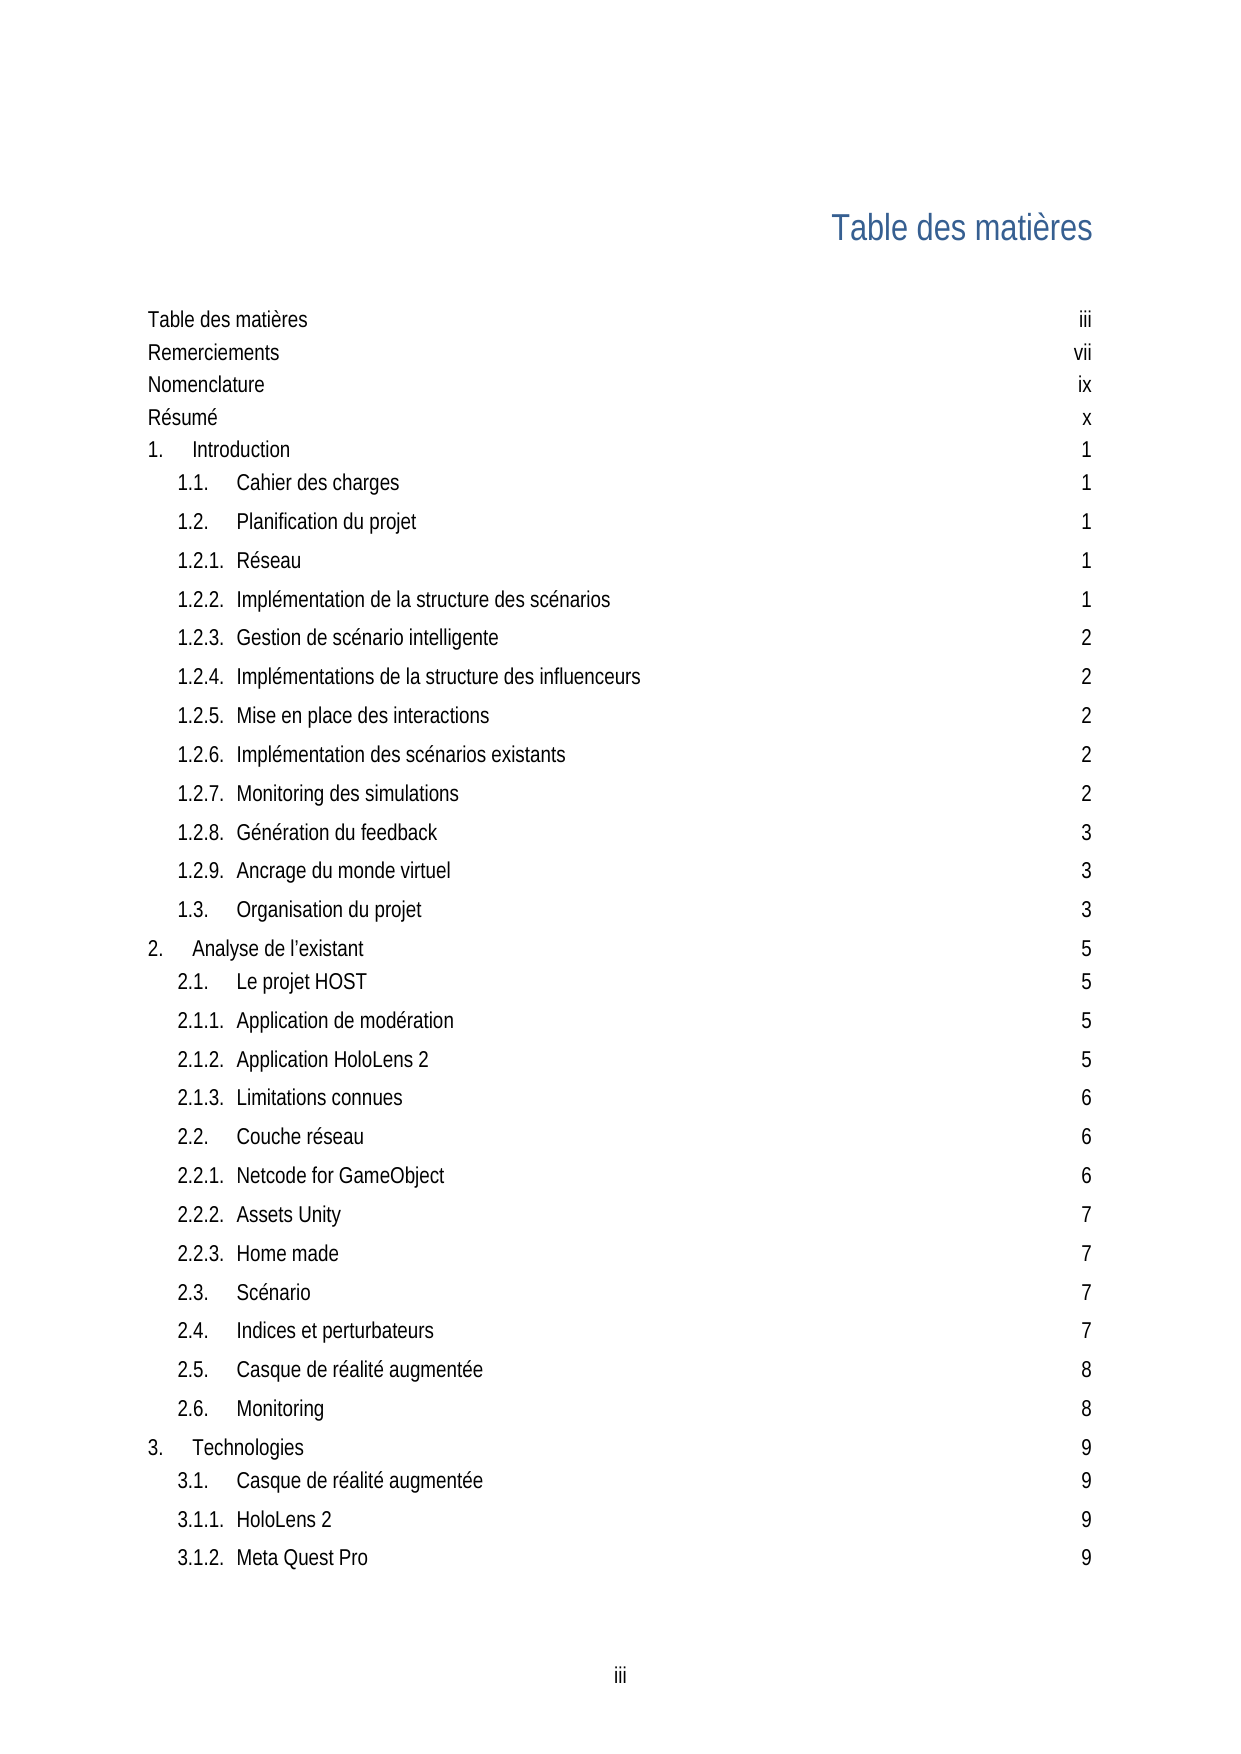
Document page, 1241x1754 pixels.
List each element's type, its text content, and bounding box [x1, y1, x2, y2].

text 1.3. Organisation du projet 3 [177, 896, 1092, 923]
text 2.2.1. Netcode for GameObject 6 [177, 1162, 1092, 1188]
text 2.5. Casque de réalité augmentée 8 [177, 1356, 1092, 1383]
text 3. Technologies 9 [148, 1434, 1092, 1460]
text 2.2. Couche réseau 6 [177, 1123, 1092, 1149]
text 2.1. Le projet HOST 5 [177, 968, 1092, 994]
text 2.1.2. Application HoloLens 2 5 [177, 1046, 1092, 1072]
text 1.2.6. Implémentation des scénarios existants 2 [177, 741, 1092, 767]
text 2.6. Monitoring 8 [177, 1395, 1092, 1422]
text 1.2.8. Génération du feedback 3 [177, 819, 1092, 845]
text 1.2. Planification du projet 1 [177, 508, 1092, 534]
text 1.2.7. Monitoring des simulations 2 [177, 780, 1092, 806]
text 1.2.1. Réseau 1 [177, 547, 1092, 573]
text Résumé x [148, 404, 1092, 430]
text 1. Introduction 1 [148, 436, 1092, 463]
text 2.4. Indices et perturbateurs 7 [177, 1317, 1092, 1344]
text 3.1. Casque de réalité augmentée 9 [177, 1467, 1092, 1493]
text 3.1.1. HoloLens 2 9 [177, 1506, 1092, 1532]
subtitle Table des matières [185, 205, 1092, 248]
text 1.2.2. Implémentation de la structure des scénarios 1 [177, 586, 1092, 612]
text Nomenclature ix [148, 371, 1092, 397]
text Table des matières iii [148, 306, 1092, 332]
text Remerciements vii [148, 338, 1092, 365]
text 1.2.5. Mise en place des interactions 2 [177, 702, 1092, 728]
text 1.2.4. Implémentations de la structure des influenceurs 2 [177, 663, 1092, 689]
text 1.2.9. Ancrage du monde virtuel 3 [177, 857, 1092, 884]
text 2.2.2. Assets Unity 7 [177, 1201, 1092, 1227]
text 1.1. Cahier des charges 1 [177, 469, 1092, 495]
text 2. Analyse de l’existant 5 [148, 935, 1092, 962]
text 3.1.2. Meta Quest Pro 9 [177, 1544, 1092, 1571]
text 2.1.1. Application de modération 5 [177, 1007, 1092, 1033]
text 2.1.3. Limitations connues 6 [177, 1084, 1092, 1111]
text 2.3. Scénario 7 [177, 1279, 1092, 1305]
text 1.2.3. Gestion de scénario intelligente 2 [177, 624, 1092, 651]
text 2.2.3. Home made 7 [177, 1240, 1092, 1266]
